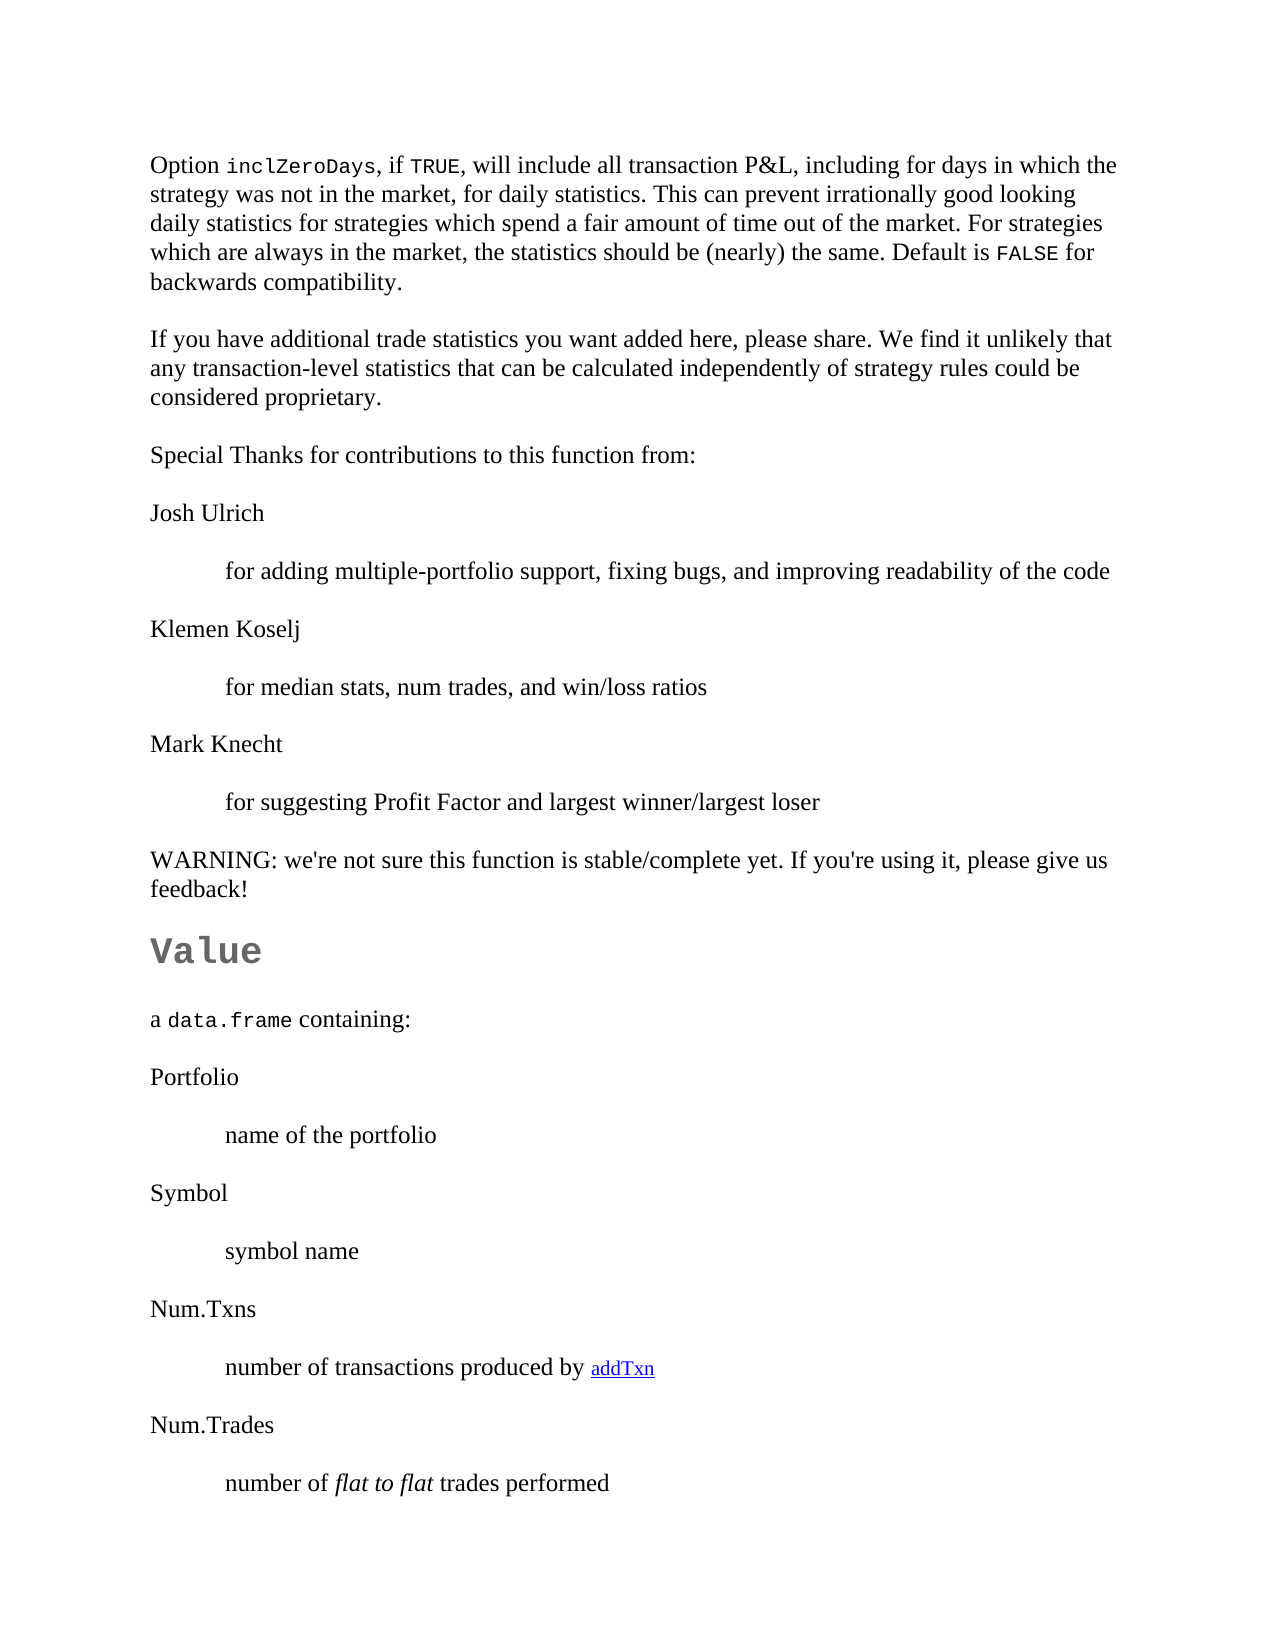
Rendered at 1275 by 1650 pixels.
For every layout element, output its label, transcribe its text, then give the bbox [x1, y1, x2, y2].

text for median stats, num trades, and win/loss ratios [225, 672, 1125, 700]
text Value [150, 932, 1125, 974]
text number of flat to flat trades performed [225, 1468, 1125, 1497]
text Num.Trades [150, 1410, 1125, 1439]
text Num.Txns [150, 1294, 1125, 1323]
text If you have additional trade statistics you want added here, please share. We find it unlikely that any transaction-level statistics that can be calculated independently of strategy rules could be considered proprietary. [150, 324, 1125, 411]
text a data.frame containing: [150, 1004, 1125, 1033]
text for adding multiple-portfolio support, fixing bugs, and improving readability of the code [225, 556, 1125, 584]
text symbol name [225, 1236, 1125, 1265]
text number of transactions produced by addTxn [225, 1352, 1125, 1381]
text Symbol [150, 1178, 1125, 1207]
text Josh Ulrich [150, 498, 1125, 527]
text WARNING: we're not sure this function is stable/complete yet. If you're using it, please give us feedback! [150, 845, 1125, 903]
text Mark Knecht [150, 729, 1125, 758]
text Special Thanks for contributions to this function from: [150, 440, 1125, 469]
text name of the portfolio [225, 1120, 1125, 1149]
text Portfolio [150, 1062, 1125, 1091]
text Option inclZeroDays, if TRUE, will include all transaction P&L, including for days in which the strategy was not in the market, for daily statistics. This can prevent irrationally good looking daily statistics for strategies which spend a fair amount of time out of the market. For strategies which are always in the market, the statistics should be (nearly) the same. Default is FALSE for backwards compatibility. [150, 150, 1125, 295]
text Klemen Koselj [150, 614, 1125, 642]
text for suggesting Profit Factor and largest winner/largest loser [225, 787, 1125, 816]
